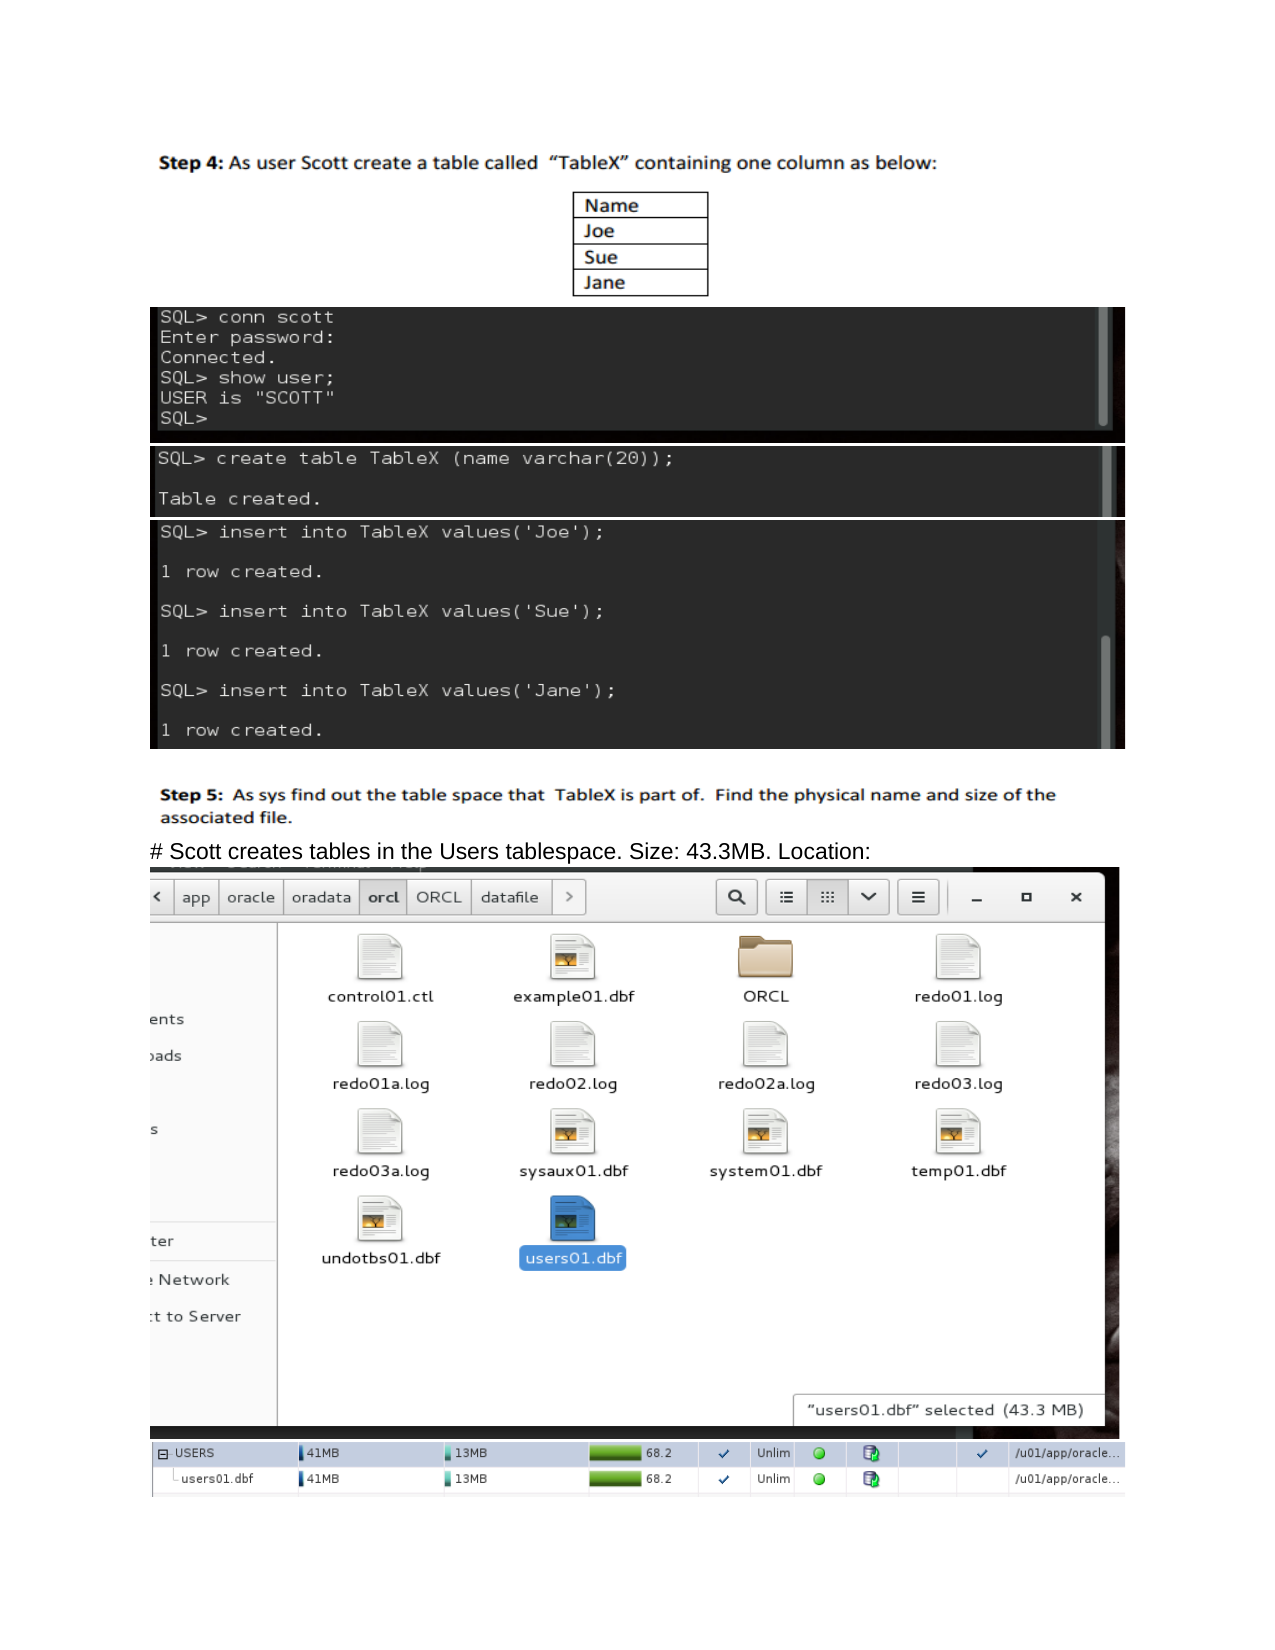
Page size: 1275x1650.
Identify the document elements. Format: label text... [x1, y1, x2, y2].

picture [150, 150, 1125, 304]
picture [150, 1442, 1125, 1497]
picture [150, 520, 1125, 749]
text # Scott creates tables in the Users tablespace. Size: 43.3MB. Location: [150, 838, 1125, 864]
picture [150, 783, 1125, 834]
picture [150, 446, 1125, 517]
picture [150, 307, 1125, 443]
picture [150, 867, 1120, 1439]
